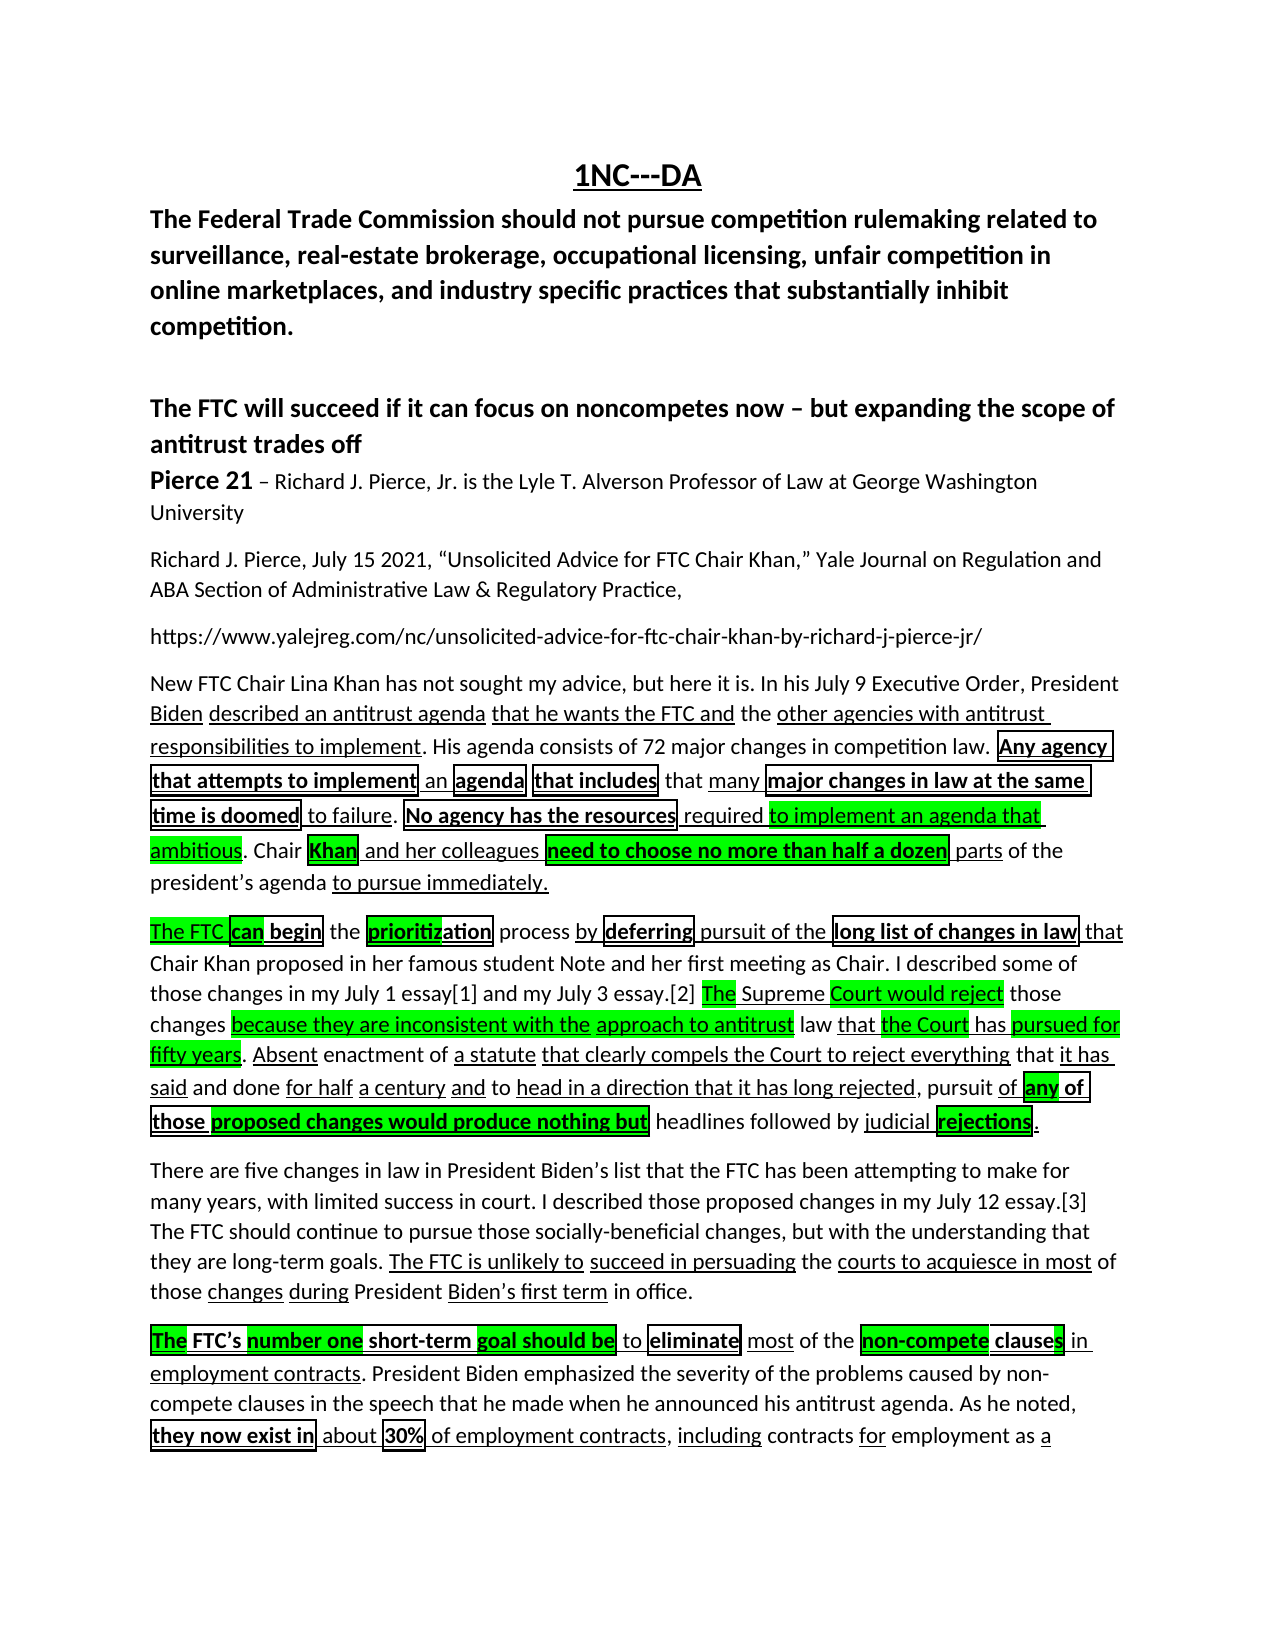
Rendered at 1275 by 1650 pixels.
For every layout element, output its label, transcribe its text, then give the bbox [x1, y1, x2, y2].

subtitle The Federal Trade Commission should not pursue competition rulemaking related to surveillance, real-estate brokerage, occupational licensing, unfair competition in online marketplaces, and industry specific practices that substantially inhibit competition. [150, 202, 1125, 342]
text Richard J. Pierce, July 15 2021, “Unsolicited Advice for FTC Chair Khan,” Yale Journal on Regulation and ABA Section of Administrative Law & Regulatory Practice, [150, 545, 1125, 603]
text Pierce 21 – Richard J. Pierce, Jr. is the Lyle T. Alverson Professor of Law at George Washington University [150, 463, 1125, 526]
subtitle 1NC---DA [150, 154, 1125, 195]
subtitle The FTC will succeed if it can focus on noncompetes now – but expanding the scope of antitrust trades off [150, 392, 1125, 460]
text New FTC Chair Lina Khan has not sought my advice, but here it is. In his July 9 Executive Order, President Biden described an antitrust agenda that he wants the FTC and the other agencies with antitrust responsibilities to implement. His agenda consists of 72 major changes in competition law. Any agency that attempts to implement an agenda that includes that many major changes in law at the same time is doomed to failure. No agency has the resources required to implement an agenda that ambitious. Chair Khan and her colleagues need to choose no more than half a dozen parts of the president’s agenda to pursue immediately. [150, 669, 1125, 896]
text The FTC can begin the prioritization process by deferring pursuit of the long list of changes in law that Chair Khan proposed in her famous student Note and her first meeting as Chair. I described some of those changes in my July 1 essay[1] and my July 3 essay.[2] The Supreme Court would reject those changes because they are inconsistent with the approach to antitrust law that the Court has pursued for fifty years. Absent enactment of a statute that clearly compels the Court to reject everything that it has said and done for half a century and to head in a direction that it has long rejected, pursuit of any of those proposed changes would produce nothing but headlines followed by judicial rejections. [150, 915, 1125, 1137]
text https://www.yalejreg.com/nc/unsolicited-advice-for-ftc-chair-khan-by-richard-j-pierce-jr/ [150, 622, 1125, 650]
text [150, 1324, 1125, 1452]
text There are five changes in law in President Biden’s list that the FTC has been attempting to make for many years, with limited success in court. I described those proposed changes in my July 12 essay.[3] The FTC should continue to pursue those socially-beneficial changes, but with the understanding that they are long-term goals. The FTC is unlikely to succeed in persuading the courts to acquiesce in most of those changes during President Biden’s first term in office. [150, 1157, 1125, 1305]
